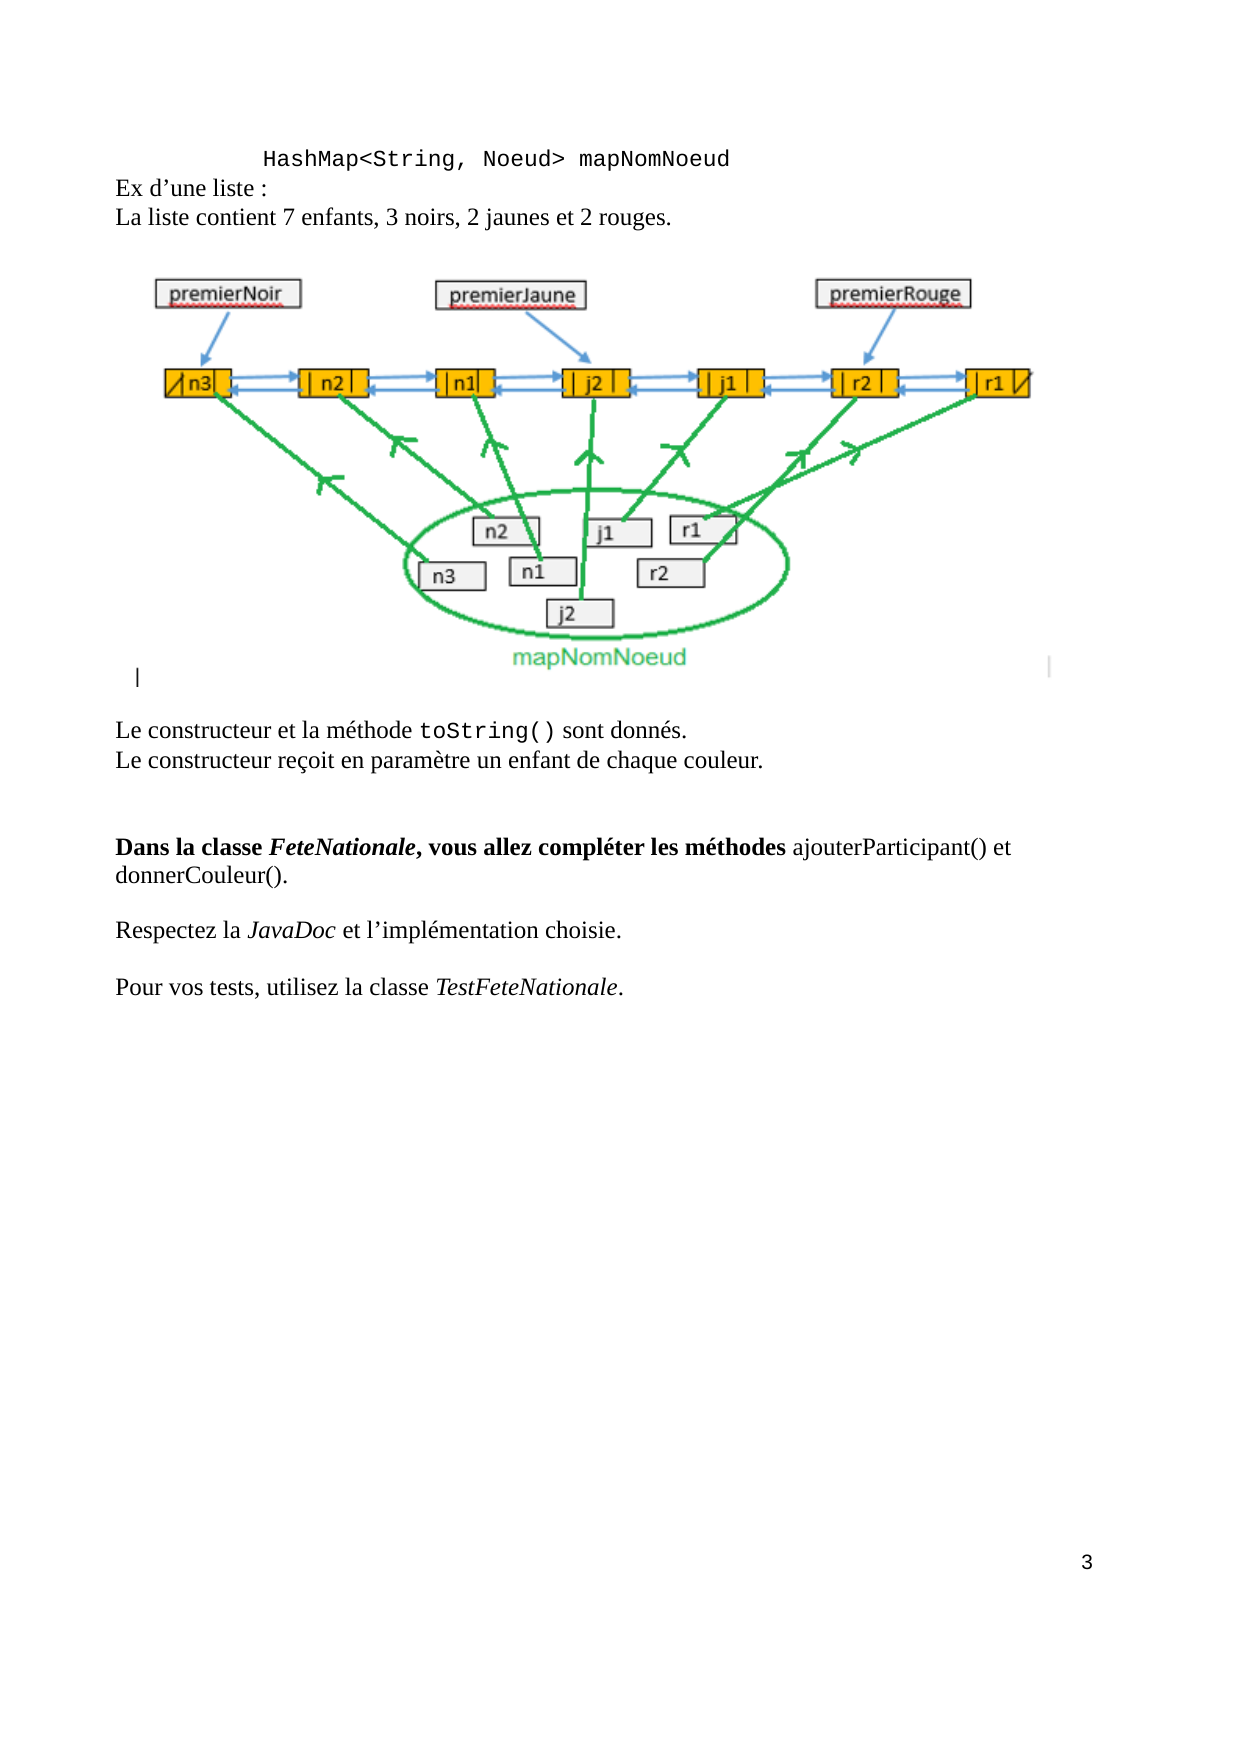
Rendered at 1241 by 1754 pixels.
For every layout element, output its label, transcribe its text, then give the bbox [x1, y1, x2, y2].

text Le constructeur reçoit en paramètre un enfant de chaque couleur. [115, 745, 1093, 774]
text HashMap<String, Noeud> mapNomNoeud [189, 148, 1093, 173]
text Le constructeur et la méthode toString() sont donnés. [115, 715, 1093, 745]
list Dans la classe FeteNationale, vous allez compléter les méthodes ajouterParticipant() et donnerCouleur(). [115, 832, 1093, 889]
text Ex d’une liste : [115, 173, 1093, 202]
picture [115, 259, 1067, 687]
list Respectez la JavaDoc et l’implémentation choisie. [115, 915, 1093, 944]
list Pour vos tests, utilisez la classe TestFeteNationale. [115, 972, 1093, 1001]
text La liste contient 7 enfants, 3 noirs, 2 jaunes et 2 rouges. [115, 202, 1093, 231]
